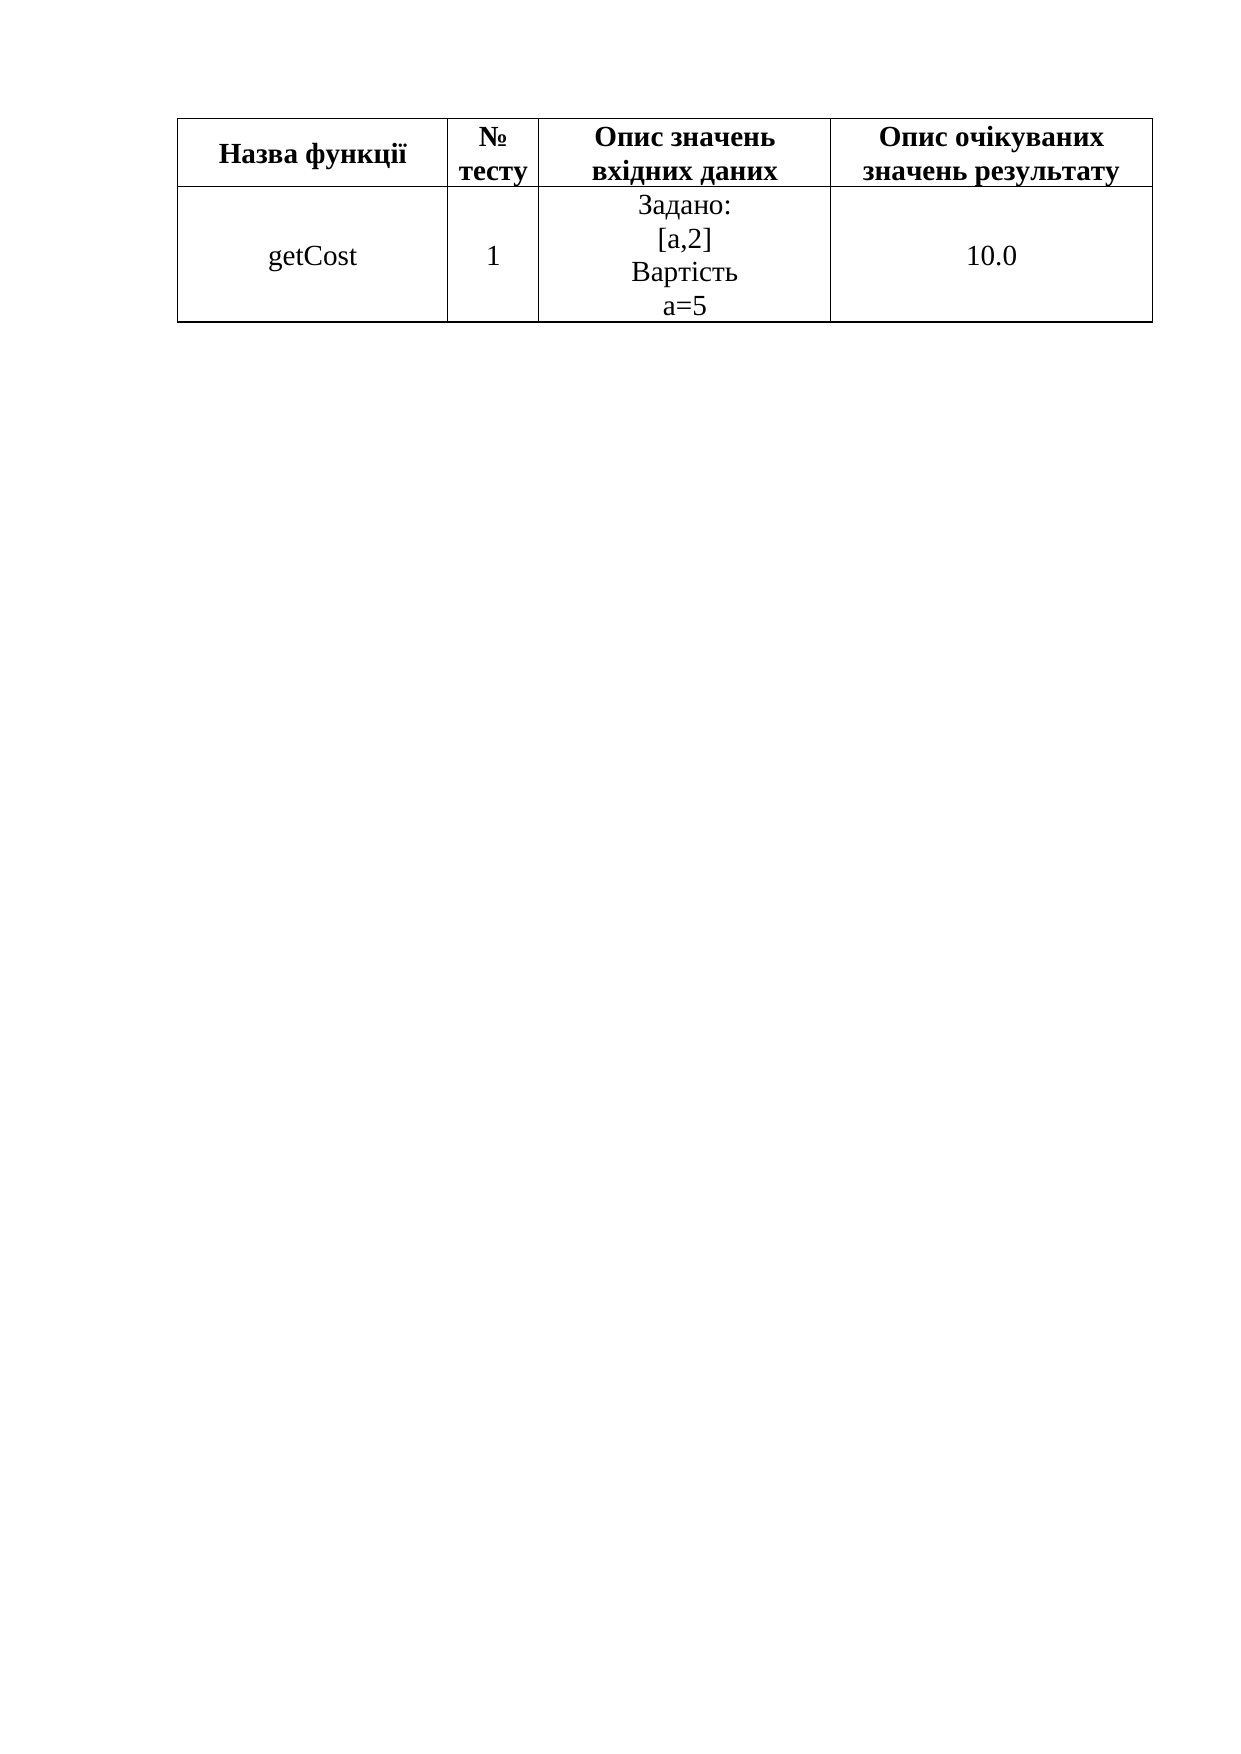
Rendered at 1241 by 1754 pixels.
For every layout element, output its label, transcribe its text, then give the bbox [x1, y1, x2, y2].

table_cell Задано: [a,2] Вартість а=5 [539, 187, 830, 321]
table_header Опис значень вхідних даних [539, 119, 830, 186]
table_header Назва функції [178, 119, 447, 186]
table_cell 10.0 [831, 187, 1152, 321]
table_header Опис очікуваних значень результату [831, 119, 1152, 186]
table_cell getCost [178, 187, 447, 321]
table_header № тесту [448, 119, 538, 186]
table_cell 1 [448, 187, 538, 321]
